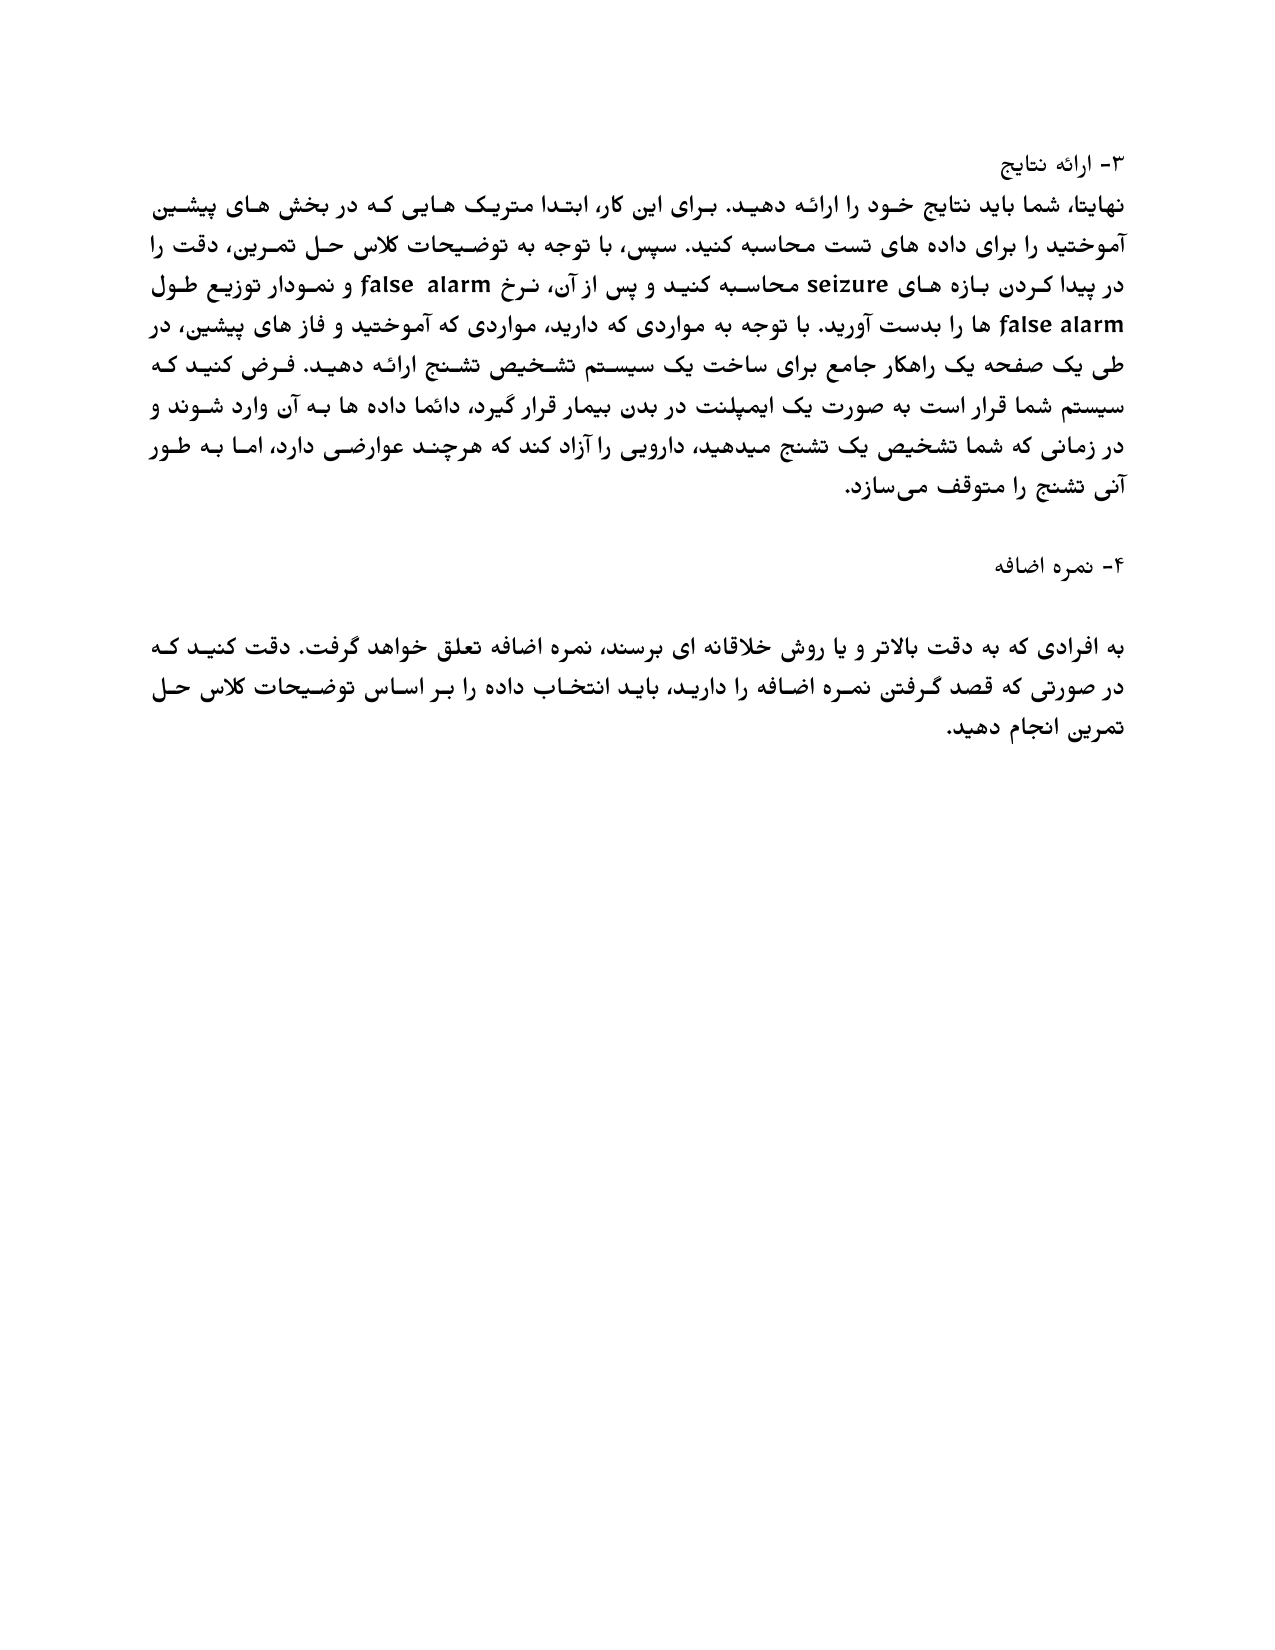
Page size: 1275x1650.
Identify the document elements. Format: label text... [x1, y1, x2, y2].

text به افرادی که به دقت بالاتر و یا روش خلاقانه ای برسند، نمره اضافه تعلق خواهد گرفت. دقت کنید که در صورتی که قصد گرفتن نمره اضافه را دارید، باید انتخاب داده را بر اساس توضیحات کلاس حل تمرین انجام دهید. [150, 632, 1125, 748]
text ۳- ارائه نتایج [150, 150, 1125, 185]
text ۴- نمره اضافه [150, 552, 1125, 587]
text نهایتا، شما باید نتایج خود را ارائه دهید. برای این کار، ابتدا متریک هایی که در بخش های پیشین آموختید را برای داده های تست محاسبه کنید. سپس، با توجه به توضیحات کلاس حل تمرین، دقت را در پیدا کردن بازه های seizure محاسبه کنید و پس از آن، نرخ false alarm و نمودار توزیع طول false alarm ها را بدست آورید. با توجه به مواردی که دارید، مواردی که آموختید و فاز های پیشین، در طی یک صفحه یک راهکار جامع برای ساخت یک سیستم تشخیص تشنج ارائه دهید. فرض کنید که سیستم شما قرار است به صورت یک ایمپلنت در بدن بیمار قرار گیرد، دائما داده ها به آن وارد شوند و در زمانی که شما تشخیص یک تشنج میدهید، دارویی را آزاد کند که هرچند عوارضی دارد، اما به طور آنی تشنج را متوقف می‌سازد. [150, 190, 1125, 507]
